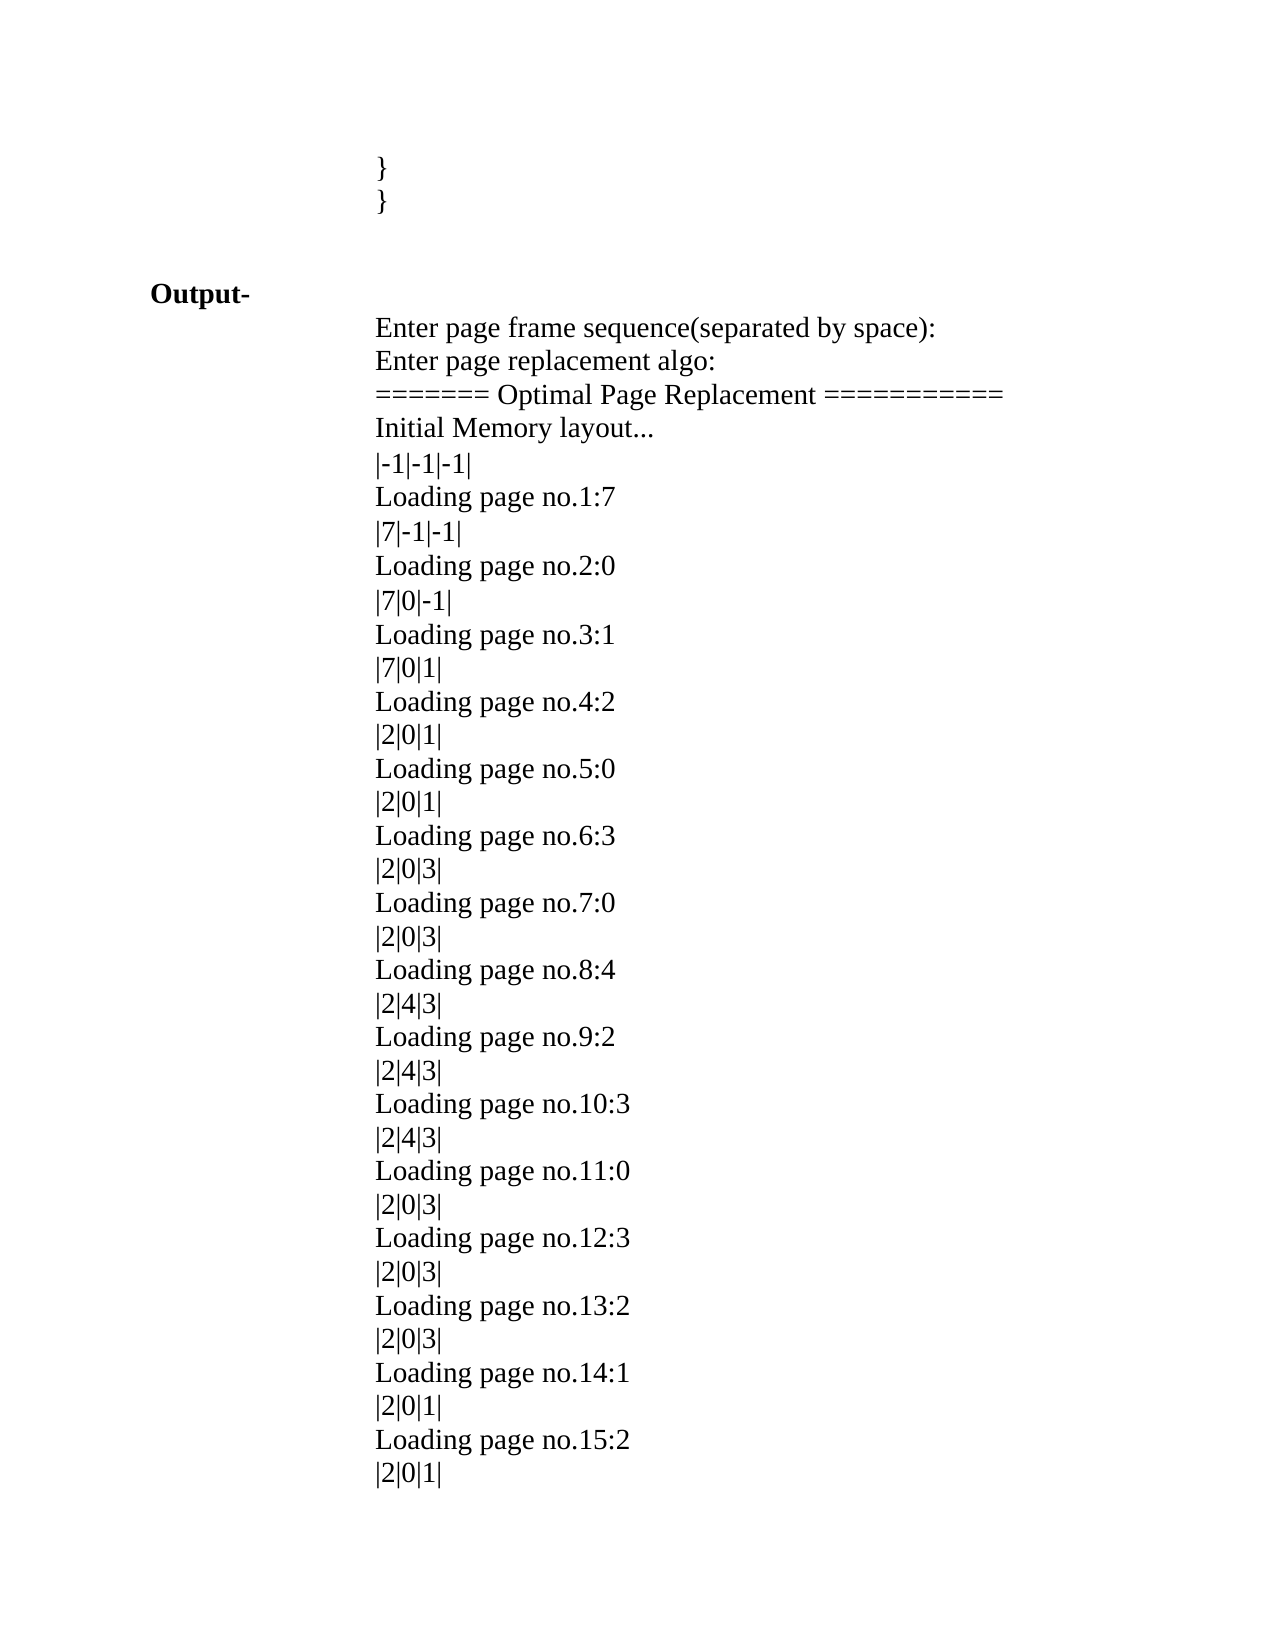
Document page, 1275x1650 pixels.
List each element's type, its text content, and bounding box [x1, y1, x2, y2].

text Loading page no.2:0 [375, 548, 1125, 582]
text |2|0|3| [375, 852, 1125, 885]
text |2|0|1| [375, 1388, 1125, 1422]
text Loading page no.6:3 [375, 818, 1125, 852]
text Output- [150, 276, 1125, 310]
text Enter page frame sequence(separated by space): [375, 310, 1125, 343]
text |‐1|‐1|‐1| [375, 444, 1125, 479]
text Loading page no.7:0 [375, 885, 1125, 919]
text Loading page no.5:0 [375, 751, 1125, 784]
text |2|0|3| [375, 1187, 1125, 1221]
text Loading page no.8:4 [375, 952, 1125, 986]
text |7|0|‐1| [375, 582, 1125, 617]
text Loading page no.11:0 [375, 1153, 1125, 1187]
text |2|4|3| [375, 1120, 1125, 1153]
text } [375, 150, 1125, 183]
text Loading page no.13:2 [375, 1288, 1125, 1321]
text |2|0|1| [375, 784, 1125, 818]
text |2|0|1| [375, 1455, 1125, 1489]
text |2|0|3| [375, 1321, 1125, 1355]
text |2|4|3| [375, 986, 1125, 1019]
text Loading page no.14:1 [375, 1355, 1125, 1388]
text Loading page no.3:1 [375, 617, 1125, 650]
text |2|0|3| [375, 919, 1125, 952]
text |7|0|1| [375, 650, 1125, 684]
text Enter page replacement algo: [375, 343, 1125, 377]
text Loading page no.10:3 [375, 1086, 1125, 1120]
text Loading page no.12:3 [375, 1221, 1125, 1254]
text |2|0|1| [375, 717, 1125, 751]
text Initial Memory layout... [375, 411, 1125, 444]
text Loading page no.9:2 [375, 1019, 1125, 1053]
text |2|4|3| [375, 1053, 1125, 1086]
text |7|‐1|‐1| [375, 513, 1125, 548]
text |2|0|3| [375, 1254, 1125, 1288]
text ======= Optimal Page Replacement =========== [375, 377, 1125, 411]
text Loading page no.15:2 [375, 1422, 1125, 1455]
text } [375, 183, 1125, 217]
text Loading page no.4:2 [375, 684, 1125, 717]
text Loading page no.1:7 [375, 479, 1125, 513]
